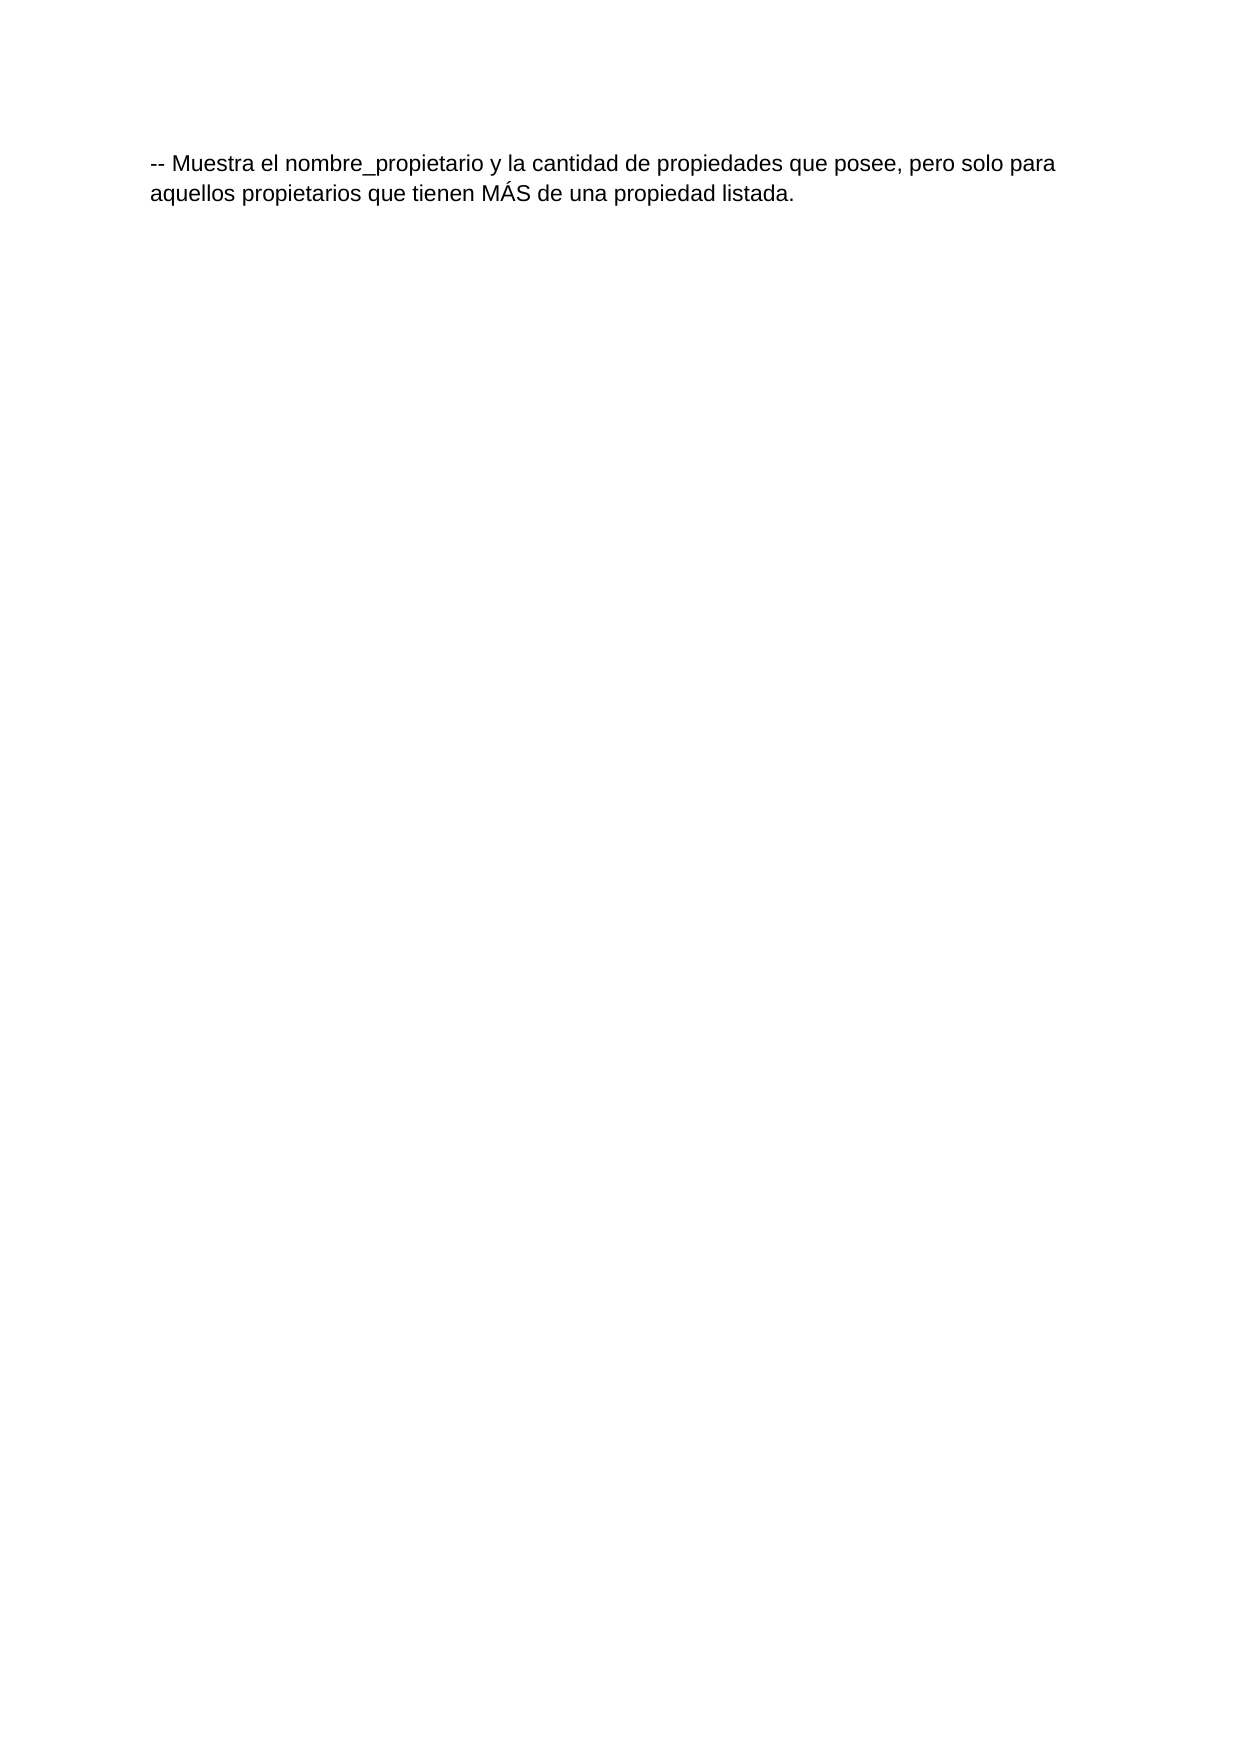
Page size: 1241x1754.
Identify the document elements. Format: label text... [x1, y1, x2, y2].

text -- Muestra el nombre_propietario y la cantidad de propiedades que posee, pero solo para aquellos propietarios que tienen MÁS de una propiedad listada. [150, 150, 1090, 207]
